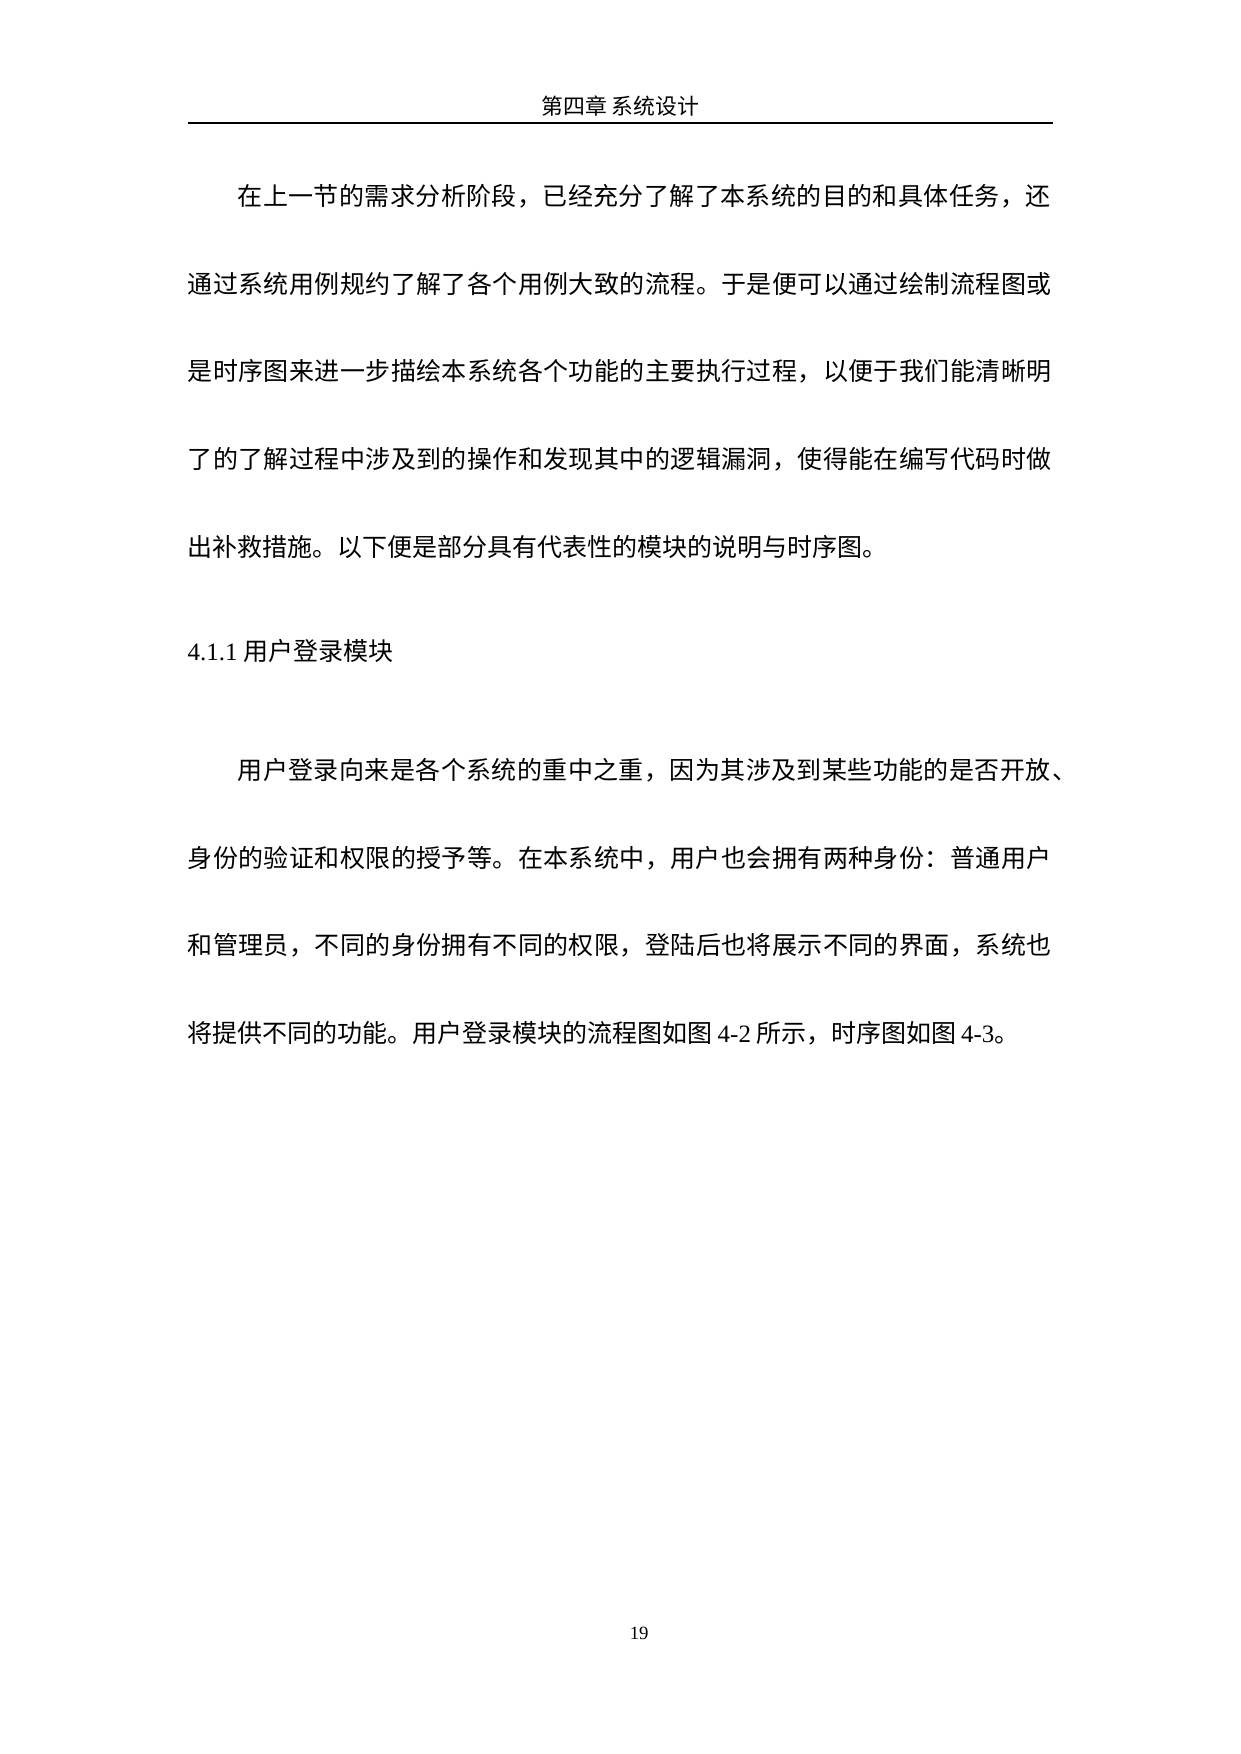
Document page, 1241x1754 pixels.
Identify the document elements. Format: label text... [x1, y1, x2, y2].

subtitle 4.1.1 用户登录模块 [187, 617, 1053, 682]
text 用户登录向来是各个系统的重中之重，因为其涉及到某些功能的是否开放、身份的验证和权限的授予等。在本系统中，用户也会拥有两种身份：普通用户和管理员，不同的身份拥有不同的权限，登陆后也将展示不同的界面，系统也将提供不同的功能。用户登录模块的流程图如图4-2所示，时序图如图4-3。 [187, 736, 1053, 1064]
text 在上一节的需求分析阶段，已经充分了解了本系统的目的和具体任务，还通过系统用例规约了解了各个用例大致的流程。于是便可以通过绘制流程图或是时序图来进一步描绘本系统各个功能的主要执行过程，以便于我们能清晰明了的了解过程中涉及到的操作和发现其中的逻辑漏洞，使得能在编写代码时做出补救措施。以下便是部分具有代表性的模块的说明与时序图。 [187, 162, 1053, 578]
